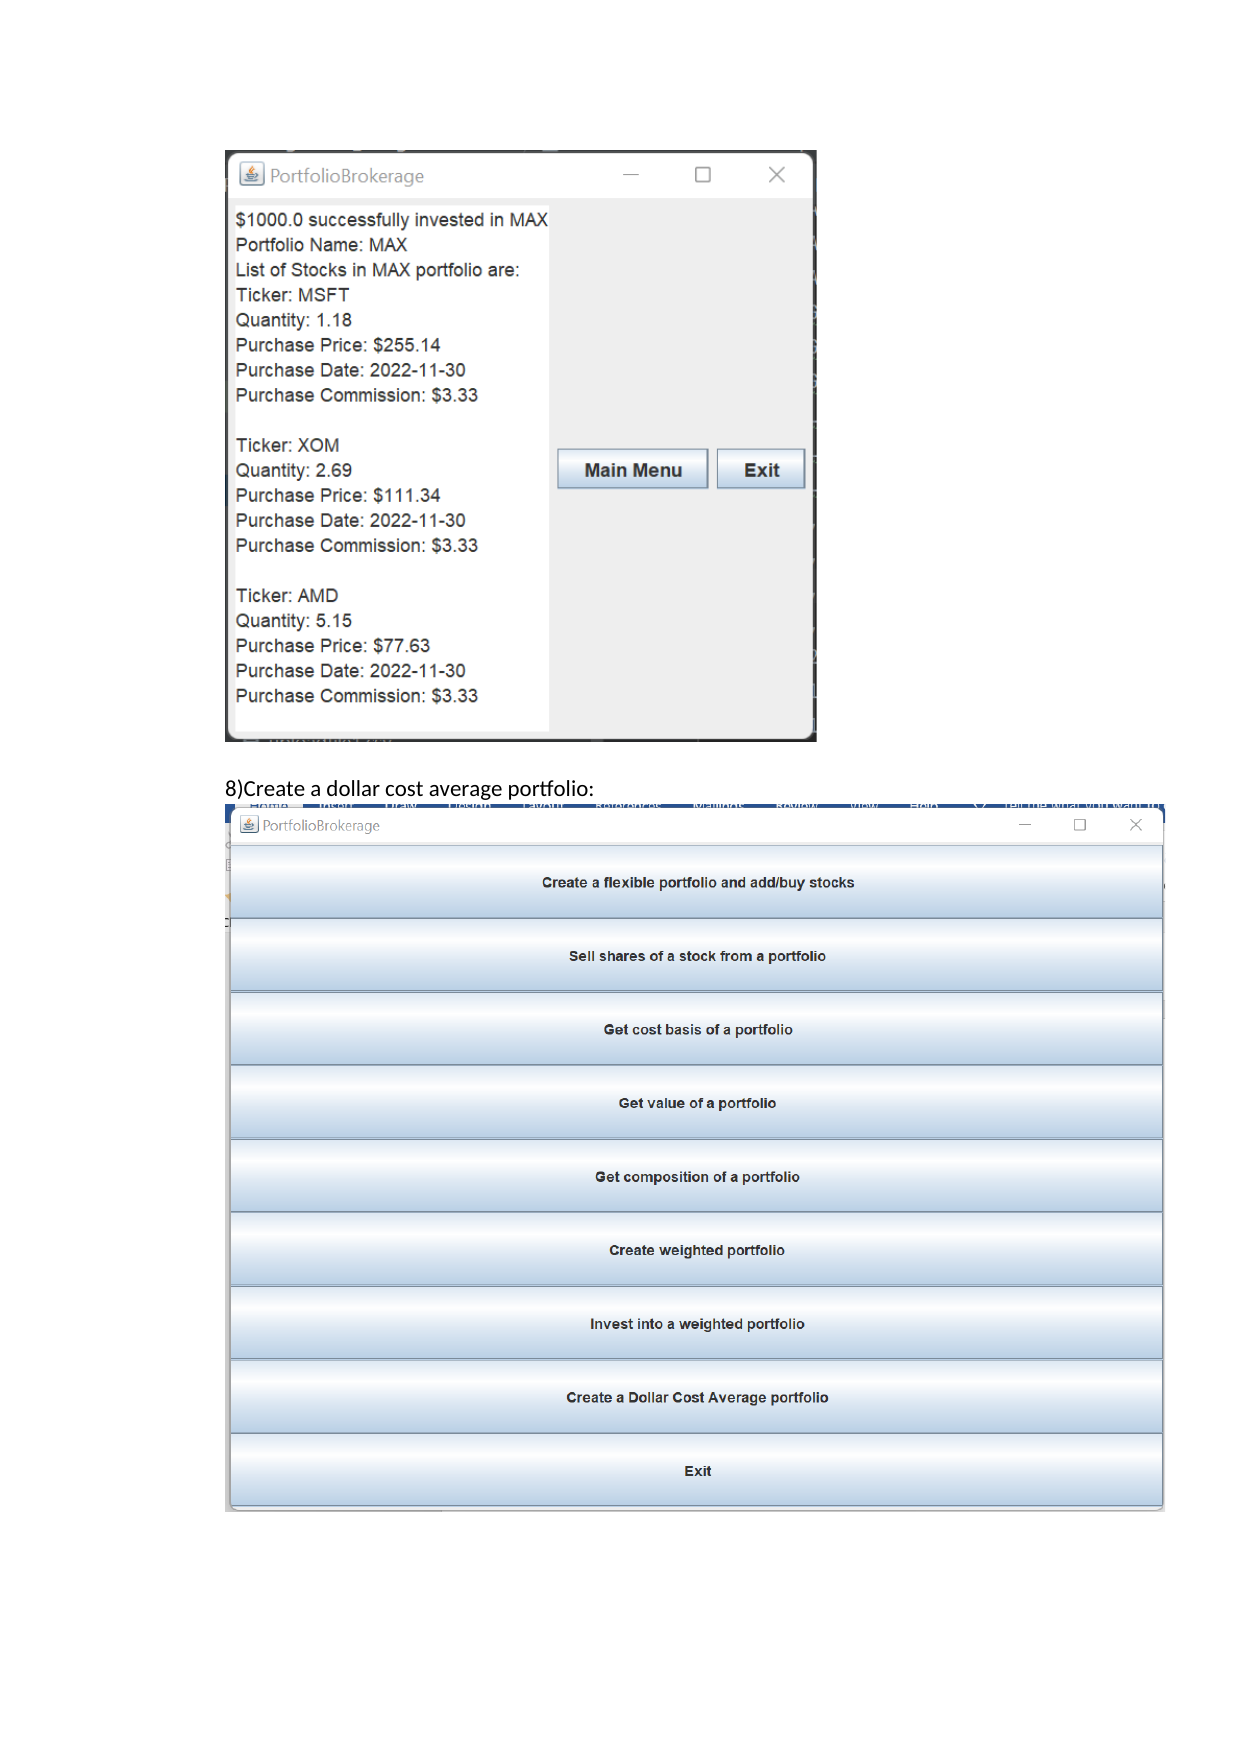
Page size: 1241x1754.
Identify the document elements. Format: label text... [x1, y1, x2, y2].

picture [225, 804, 1166, 1512]
picture [225, 150, 817, 742]
list 8)Create a dollar cost average portfolio: [225, 774, 1090, 802]
